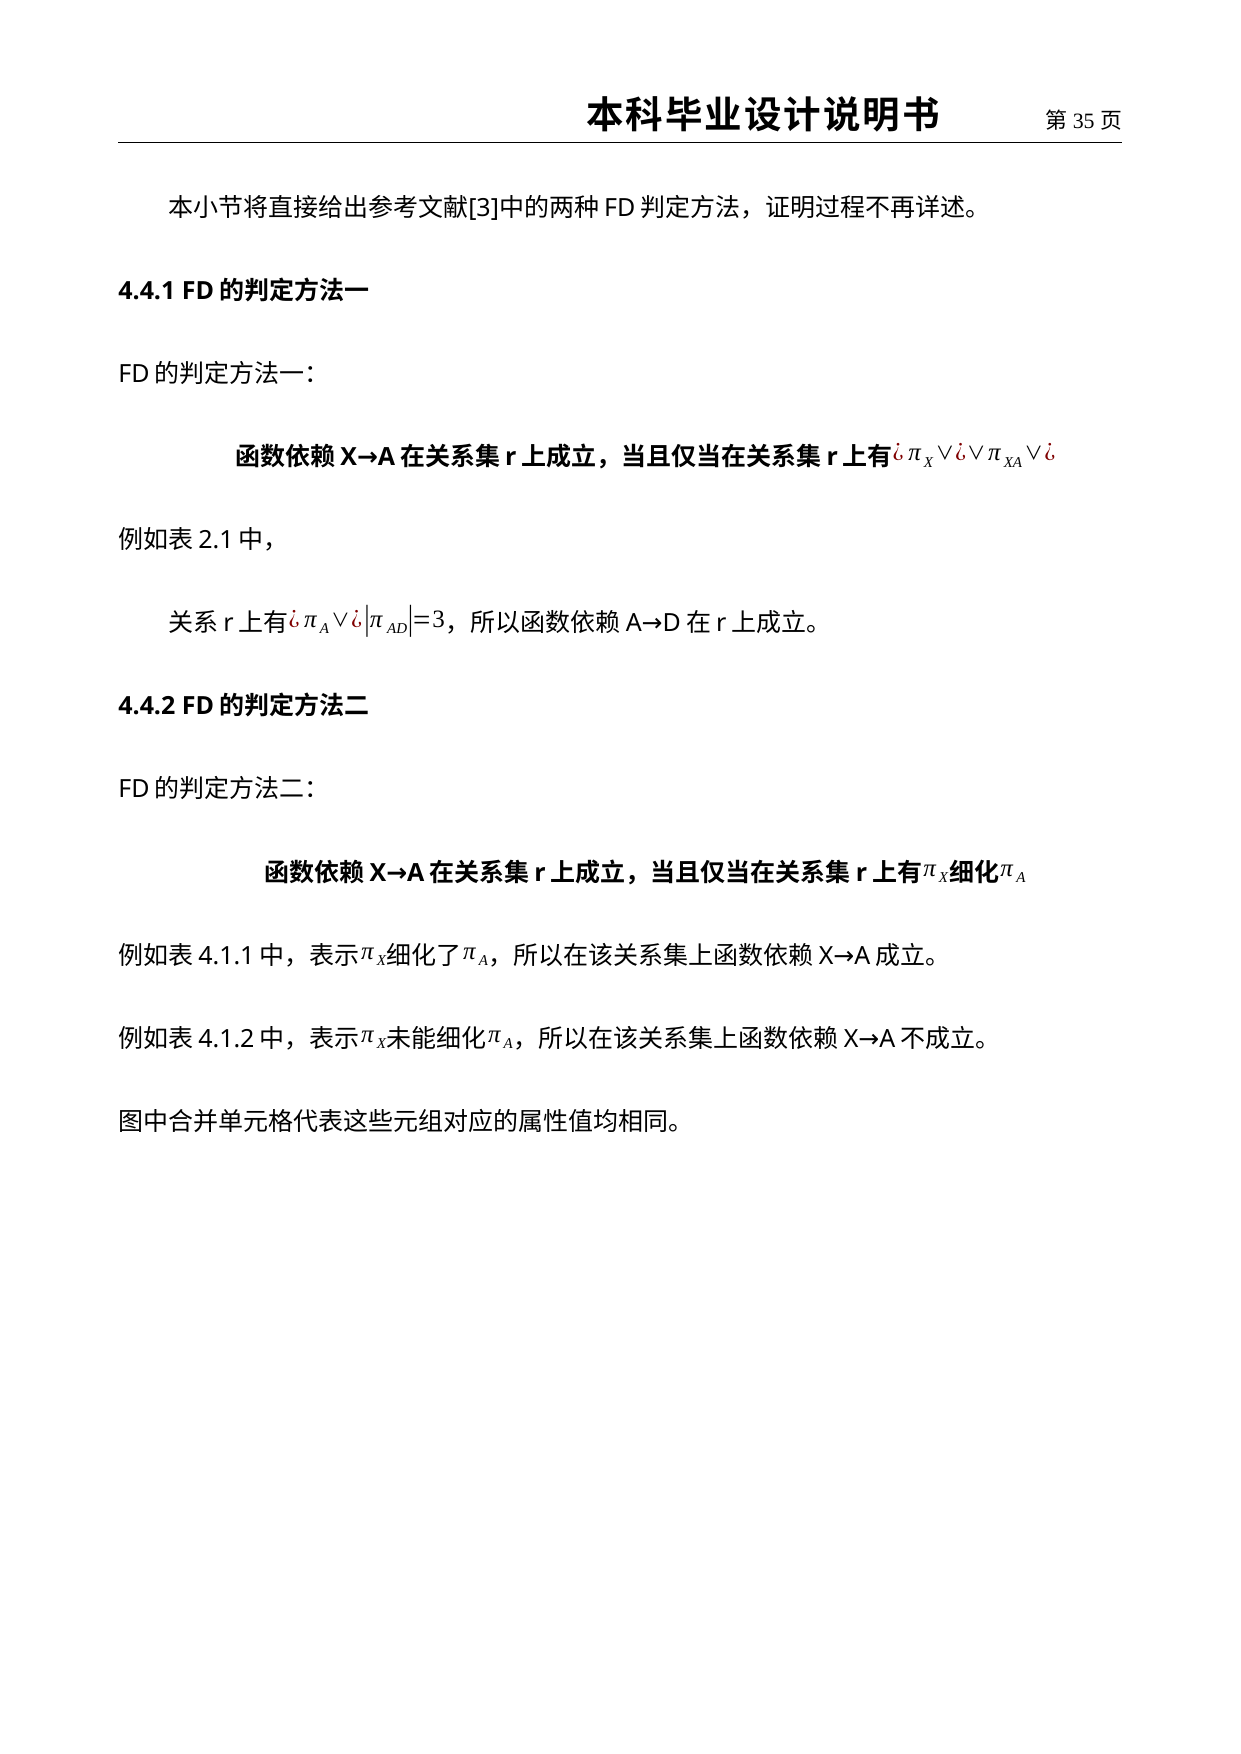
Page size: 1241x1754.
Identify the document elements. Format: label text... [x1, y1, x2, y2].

list 函数依赖X→A在关系集r上成立，当且仅当在关系集r上有细化 [118, 838, 1122, 903]
subtitle 4.4.1 FD的判定方法一 [118, 256, 1122, 321]
text 例如表4.1.2中，表示未能细化，所以在该关系集上函数依赖X→A不成立。 [118, 1004, 1122, 1069]
text 例如表4.1.1中，表示细化了，所以在该关系集上函数依赖X→A成立。 [118, 921, 1122, 986]
text 图中合并单元格代表这些元组对应的属性值均相同。 [118, 1087, 1122, 1152]
list 函数依赖X→A在关系集r上成立，当且仅当在关系集r上有 [118, 422, 1122, 487]
list 本小节将直接给出参考文献[3]中的两种FD判定方法，证明过程不再详述。 [118, 173, 1122, 238]
list 关系r上有，所以函数依赖A→D在r上成立。 [118, 588, 1122, 653]
subtitle 4.4.2 FD的判定方法二 [118, 671, 1122, 736]
text FD的判定方法一： [118, 339, 1122, 404]
text 例如表2.1中， [118, 505, 1122, 570]
text FD的判定方法二： [118, 754, 1122, 819]
